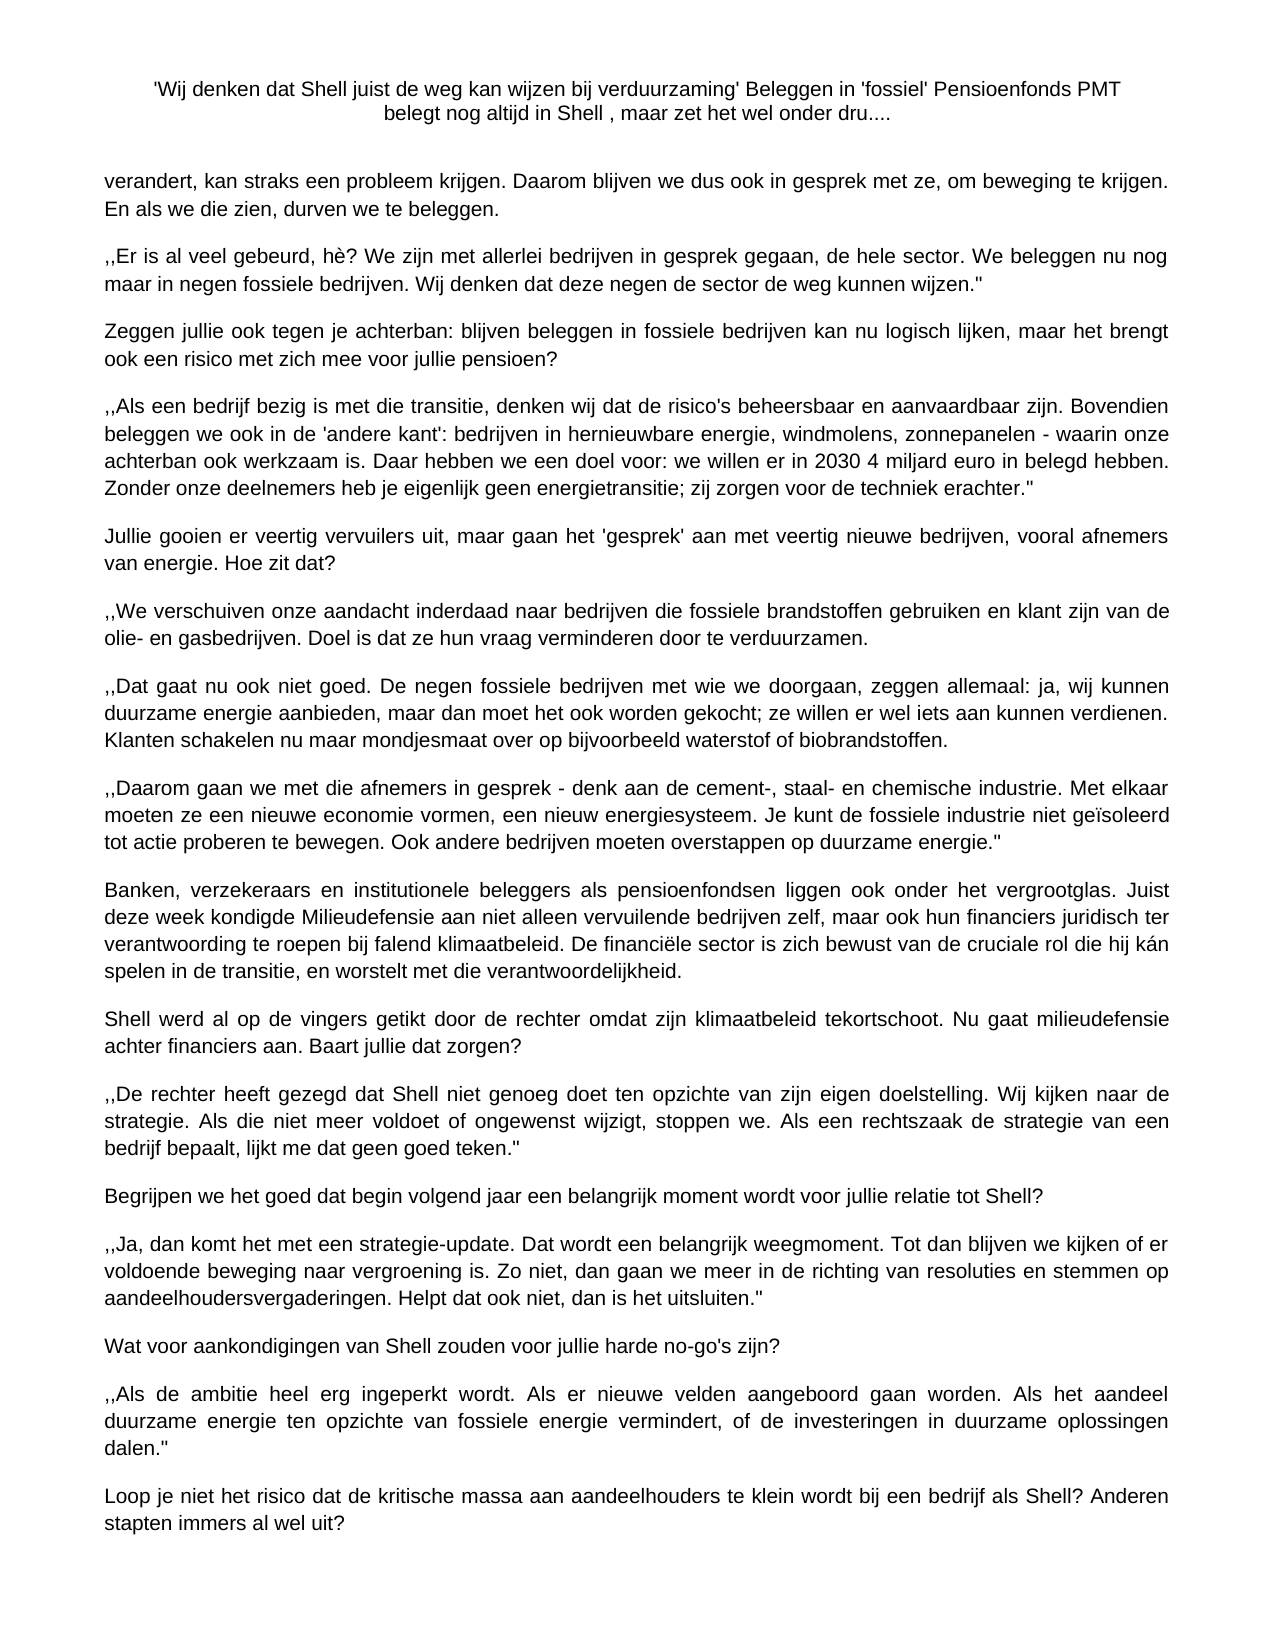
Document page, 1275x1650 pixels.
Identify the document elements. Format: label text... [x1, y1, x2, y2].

text ,,Als een bedrijf bezig is met die transitie, denken wij dat de risico's beheersbaar en aanvaardbaar zijn. Bovendien beleggen we ook in de 'andere kant': bedrijven in hernieuwbare energie, windmolens, zonnepanelen - waarin onze achterban ook werkzaam is. Daar hebben we een doel voor: we willen er in 2030 4 miljard euro in belegd hebben. Zonder onze deelnemers heb je eigenlijk geen energietransitie; zij zorgen voor de techniek erachter." [104, 391, 1171, 499]
text ,,Dat gaat nu ook niet goed. De negen fossiele bedrijven met wie we doorgaan, zeggen allemaal: ja, wij kunnen duurzame energie aanbieden, maar dan moet het ook worden gekocht; ze willen er wel iets aan kunnen verdienen. Klanten schakelen nu maar mondjesmaat over op bijvoorbeeld waterstof of biobrandstoffen. [104, 670, 1171, 752]
text Wat voor aankondigingen van Shell zouden voor jullie harde no-go's zijn? [104, 1331, 1171, 1358]
text ,,Er is al veel gebeurd, hè? We zijn met allerlei bedrijven in gesprek gegaan, de hele sector. We beleggen nu nog maar in negen fossiele bedrijven. Wij denken dat deze negen de sector de weg kunnen wijzen." [104, 241, 1171, 295]
text ,,Daarom gaan we met die afnemers in gesprek - denk aan de cement-, staal- en chemische industrie. Met elkaar moeten ze een nieuwe economie vormen, een nieuw energiesysteem. Je kunt de fossiele industrie niet geïsoleerd tot actie proberen te bewegen. Ook andere bedrijven moeten overstappen op duurzame energie." [104, 772, 1171, 854]
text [104, 166, 1171, 220]
text Banken, verzekeraars en institutionele beleggers als pensioenfondsen liggen ook onder het vergrootglas. Juist deze week kondigde Milieudefensie aan niet alleen vervuilende bedrijven zelf, maar ook hun financiers juridisch ter verantwoording te roepen bij falend klimaatbeleid. De financiële sector is zich bewust van de cruciale rol die hij kán spelen in de transitie, en worstelt met die verantwoordelijkheid. [104, 874, 1171, 983]
text Shell werd al op de vingers getikt door de rechter omdat zijn klimaatbeleid tekortschoot. Nu gaat milieudefensie achter financiers aan. Baart jullie dat zorgen? [104, 1004, 1171, 1058]
text ,,Ja, dan komt het met een strategie-update. Dat wordt een belangrijk weegmoment. Tot dan blijven we kijken of er voldoende beweging naar vergroening is. Zo niet, dan gaan we meer in de richting van resoluties en stemmen op aandeelhoudersvergaderingen. Helpt dat ook niet, dan is het uitsluiten." [104, 1229, 1171, 1310]
text Jullie gooien er veertig vervuilers uit, maar gaan het 'gesprek' aan met veertig nieuwe bedrijven, vooral afnemers van energie. Hoe zit dat? [104, 520, 1171, 574]
text Zeggen jullie ook tegen je achterban: blijven beleggen in fossiele bedrijven kan nu logisch lijken, maar het brengt ook een risico met zich mee voor jullie pensioen? [104, 316, 1171, 370]
text Begrijpen we het goed dat begin volgend jaar een belangrijk moment wordt voor jullie relatie tot Shell? [104, 1181, 1171, 1208]
text ,,Als de ambitie heel erg ingeperkt wordt. Als er nieuwe velden aangeboord gaan worden. Als het aandeel duurzame energie ten opzichte van fossiele energie vermindert, of de investeringen in duurzame oplossingen dalen." [104, 1379, 1171, 1460]
text Loop je niet het risico dat de kritische massa aan aandeelhouders te klein wordt bij een bedrijf als Shell? Anderen stapten immers al wel uit? [104, 1481, 1171, 1535]
text ,,De rechter heeft gezegd dat Shell niet genoeg doet ten opzichte van zijn eigen doelstelling. Wij kijken naar de strategie. Als die niet meer voldoet of ongewenst wijzigt, stoppen we. Als een rechtszaak de strategie van een bedrijf bepaalt, lijkt me dat geen goed teken." [104, 1079, 1171, 1160]
text ,,We verschuiven onze aandacht inderdaad naar bedrijven die fossiele brandstoffen gebruiken en klant zijn van de olie- en gasbedrijven. Doel is dat ze hun vraag verminderen door te verduurzamen. [104, 595, 1171, 649]
